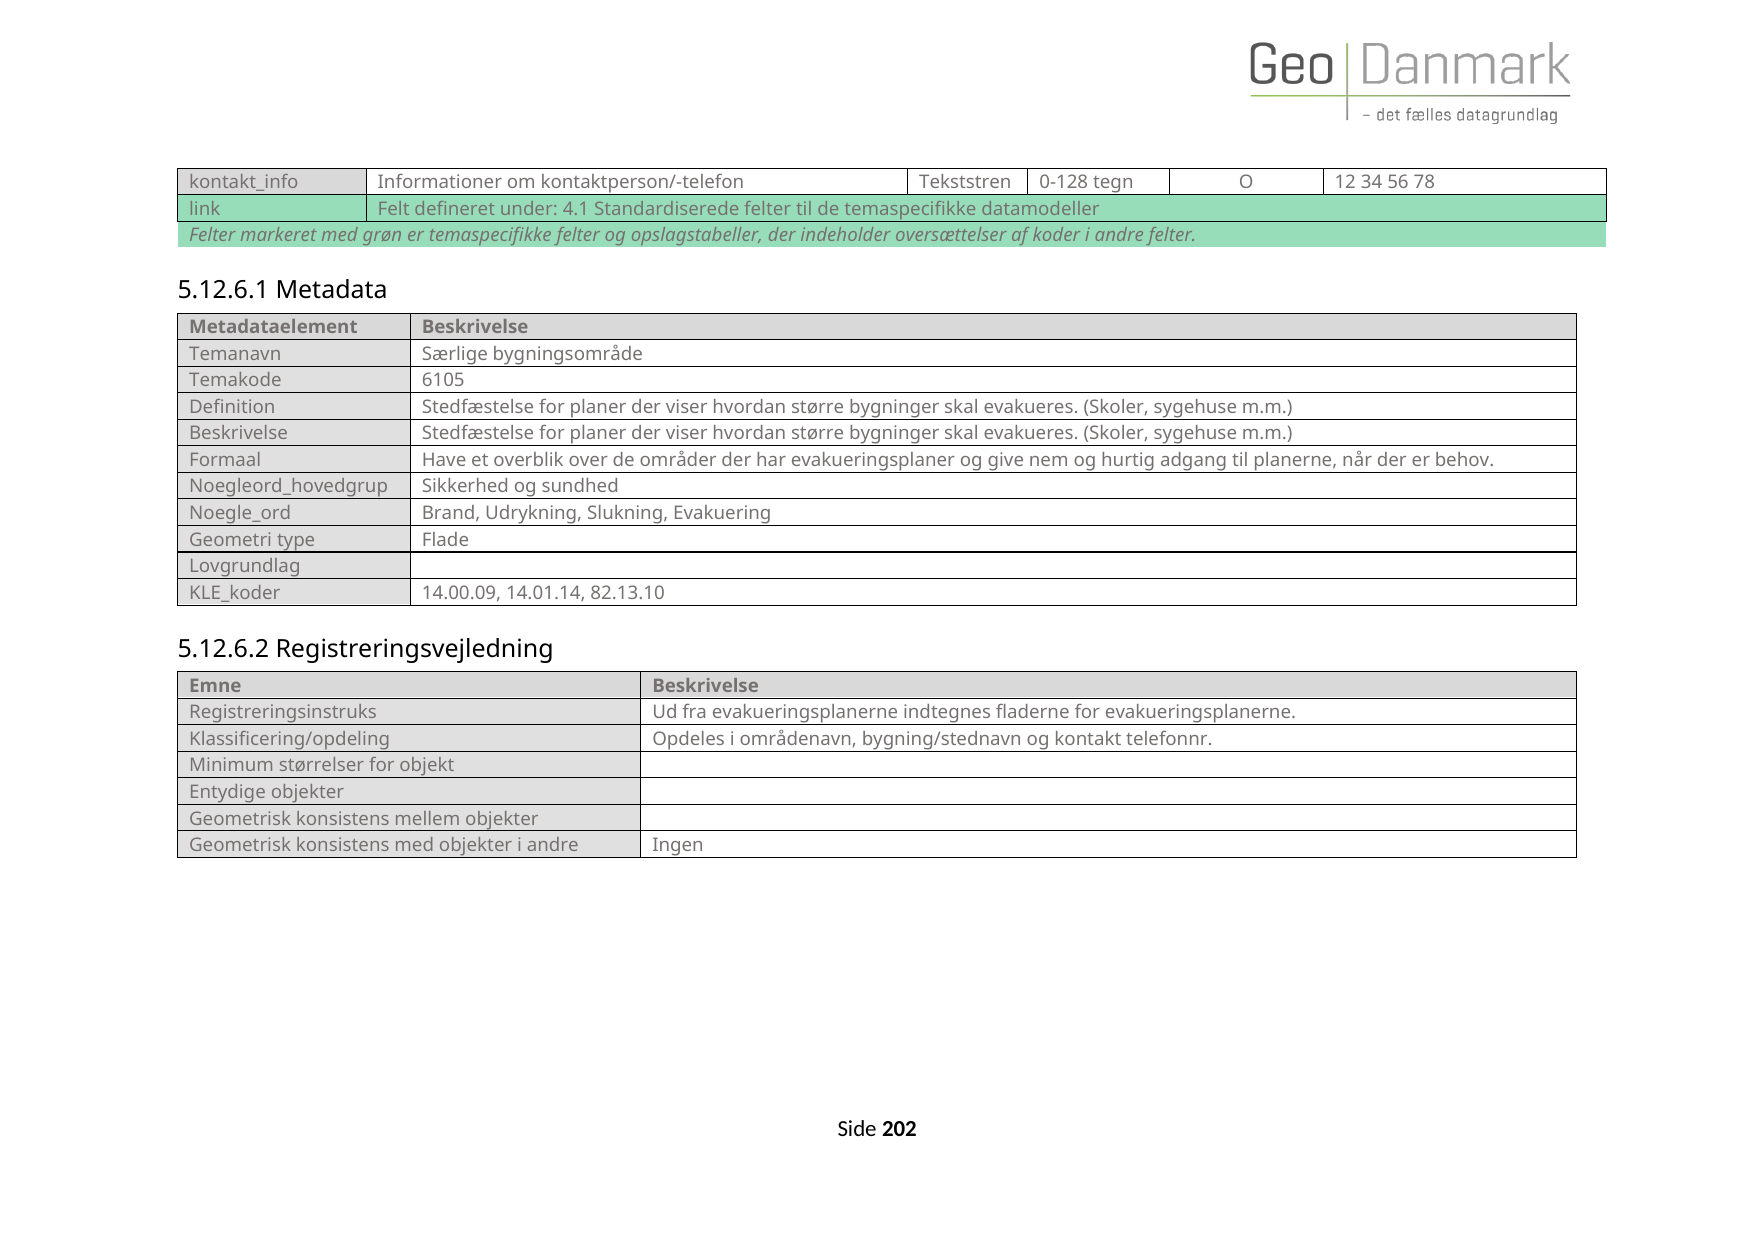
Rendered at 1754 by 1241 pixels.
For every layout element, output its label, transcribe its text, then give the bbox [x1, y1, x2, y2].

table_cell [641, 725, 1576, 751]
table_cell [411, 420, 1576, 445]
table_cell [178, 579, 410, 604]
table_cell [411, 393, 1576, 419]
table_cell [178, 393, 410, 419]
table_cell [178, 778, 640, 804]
subtitle 5.12.6.1 Metadata [177, 272, 1577, 306]
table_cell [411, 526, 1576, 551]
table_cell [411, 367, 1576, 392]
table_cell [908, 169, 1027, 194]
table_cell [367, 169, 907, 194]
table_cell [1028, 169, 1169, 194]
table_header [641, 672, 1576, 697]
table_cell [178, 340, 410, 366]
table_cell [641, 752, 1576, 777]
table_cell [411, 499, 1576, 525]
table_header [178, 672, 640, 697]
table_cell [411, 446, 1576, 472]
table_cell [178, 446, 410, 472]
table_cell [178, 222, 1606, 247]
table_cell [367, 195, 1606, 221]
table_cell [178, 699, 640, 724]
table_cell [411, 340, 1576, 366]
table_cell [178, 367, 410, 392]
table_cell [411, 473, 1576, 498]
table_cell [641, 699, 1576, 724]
subtitle 5.12.6.2 Registreringsvejledning [177, 631, 1577, 665]
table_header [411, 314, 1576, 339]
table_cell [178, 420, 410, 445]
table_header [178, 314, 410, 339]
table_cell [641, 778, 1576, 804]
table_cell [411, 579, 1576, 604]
picture [1244, 32, 1577, 132]
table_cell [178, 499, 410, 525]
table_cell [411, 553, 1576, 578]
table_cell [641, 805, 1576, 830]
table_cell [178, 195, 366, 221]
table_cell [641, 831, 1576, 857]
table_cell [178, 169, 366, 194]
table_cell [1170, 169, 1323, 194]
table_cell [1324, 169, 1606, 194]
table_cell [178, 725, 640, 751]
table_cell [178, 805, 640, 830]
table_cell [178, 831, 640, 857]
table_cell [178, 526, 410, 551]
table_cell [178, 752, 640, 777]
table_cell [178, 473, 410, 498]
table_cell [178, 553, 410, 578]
